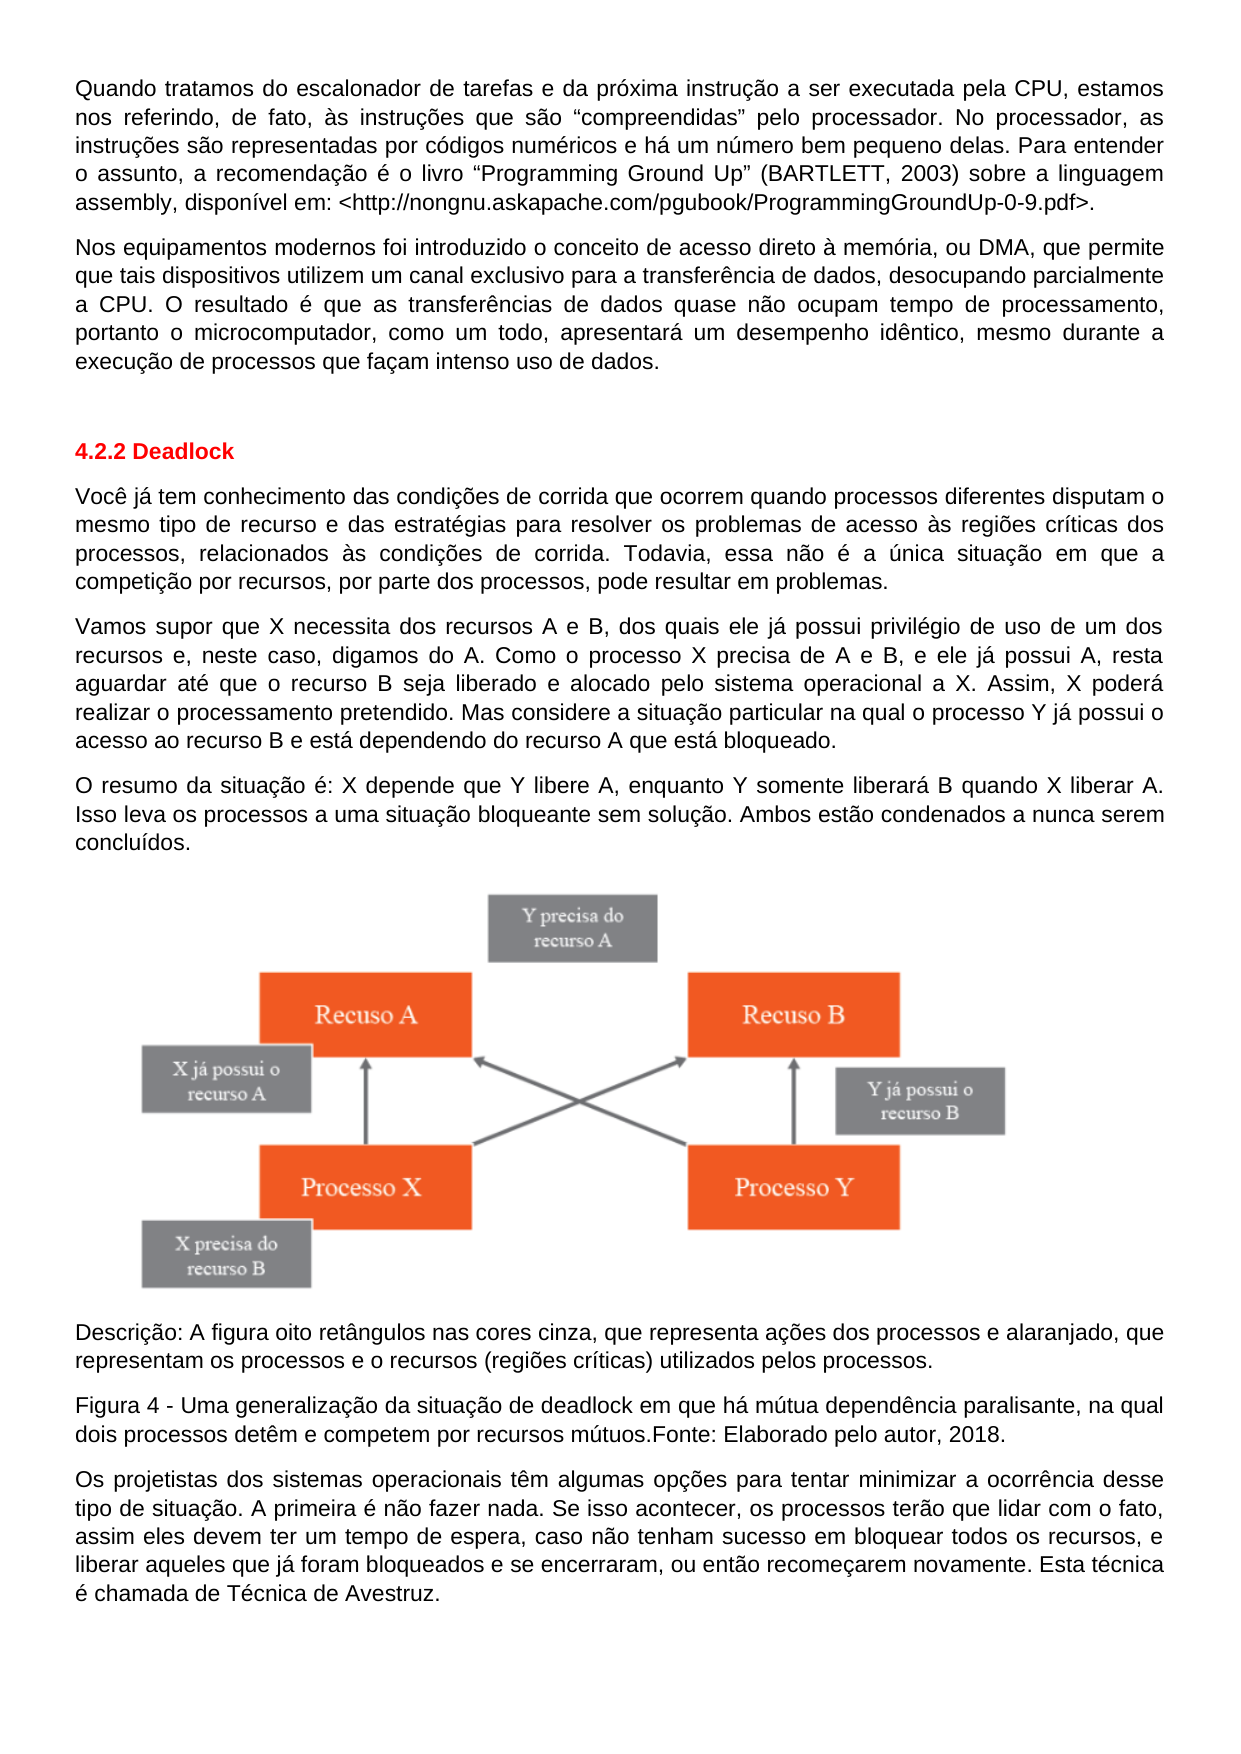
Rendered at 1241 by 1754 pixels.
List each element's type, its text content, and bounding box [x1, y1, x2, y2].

text Os projetistas dos sistemas operacionais têm algumas opções para tentar minimizar a ocorrência desse tipo de situação. A primeira é não fazer nada. Se isso acontecer, os processos terão que lidar com o fato, assim eles devem ter um tempo de espera, caso não tenham sucesso em bloquear todos os recursos, e liberar aqueles que já foram bloqueados e se encerraram, ou então recomeçarem novamente. Esta técnica é chamada de Técnica de Avestruz. [75, 1466, 1165, 1606]
text O resumo da situação é: X depende que Y libere A, enquanto Y somente liberará B quando X liberar A. Isso leva os processos a uma situação bloqueante sem solução. Ambos estão condenados a nunca serem concluídos. [75, 772, 1165, 855]
text Figura 4 - Uma generalização da situação de deadlock em que há mútua dependência paralisante, na qual dois processos detêm e competem por recursos mútuos.Fonte: Elaborado pelo autor, 2018. [75, 1392, 1165, 1447]
text Descrição: A figura oito retângulos nas cores cinza, que representa ações dos processos e alaranjado, que representam os processos e o recursos (regiões críticas) utilizados pelos processos. [75, 1319, 1165, 1374]
text Vamos supor que X necessita dos recursos A e B, dos quais ele já possui privilégio de uso de um dos recursos e, neste caso, digamos do A. Como o processo X precisa de A e B, e ele já possui A, resta aguardar até que o recurso B seja liberado e alocado pelo sistema operacional a X. Assim, X poderá realizar o processamento pretendido. Mas considere a situação particular na qual o processo Y já possui o acesso ao recurso B e está dependendo do recurso A que está bloqueado. [75, 613, 1165, 753]
text Você já tem conhecimento das condições de corrida que ocorrem quando processos diferentes disputam o mesmo tipo de recurso e das estratégias para resolver os problemas de acesso às regiões críticas dos processos, relacionados às condições de corrida. Todavia, essa não é a única situação em que a competição por recursos, por parte dos processos, pode resultar em problemas. [75, 483, 1165, 594]
text Nos equipamentos modernos foi introduzido o conceito de acesso direto à memória, ou DMA, que permite que tais dispositivos utilizem um canal exclusivo para a transferência de dados, desocupando parcialmente a CPU. O resultado é que as transferências de dados quase não ocupam tempo de processamento, portanto o microcomputador, como um todo, apresentará um desempenho idêntico, mesmo durante a execução de processos que façam intenso uso de dados. [75, 234, 1165, 374]
text 4.2.2 Deadlock [75, 438, 1165, 464]
text Quando tratamos do escalonador de tarefas e da próxima instrução a ser executada pela CPU, estamos nos referindo, de fato, às instruções que são “compreendidas” pelo processador. No processador, as instruções são representadas por códigos numéricos e há um número bem pequeno delas. Para entender o assunto, a recomendação é o livro “Programming Ground Up” (BARTLETT, 2003) sobre a linguagem assembly, disponível em: <http://nongnu.askapache.com/pgubook/ProgrammingGroundUp-0-9.pdf>. [75, 75, 1165, 215]
picture [75, 874, 1029, 1301]
